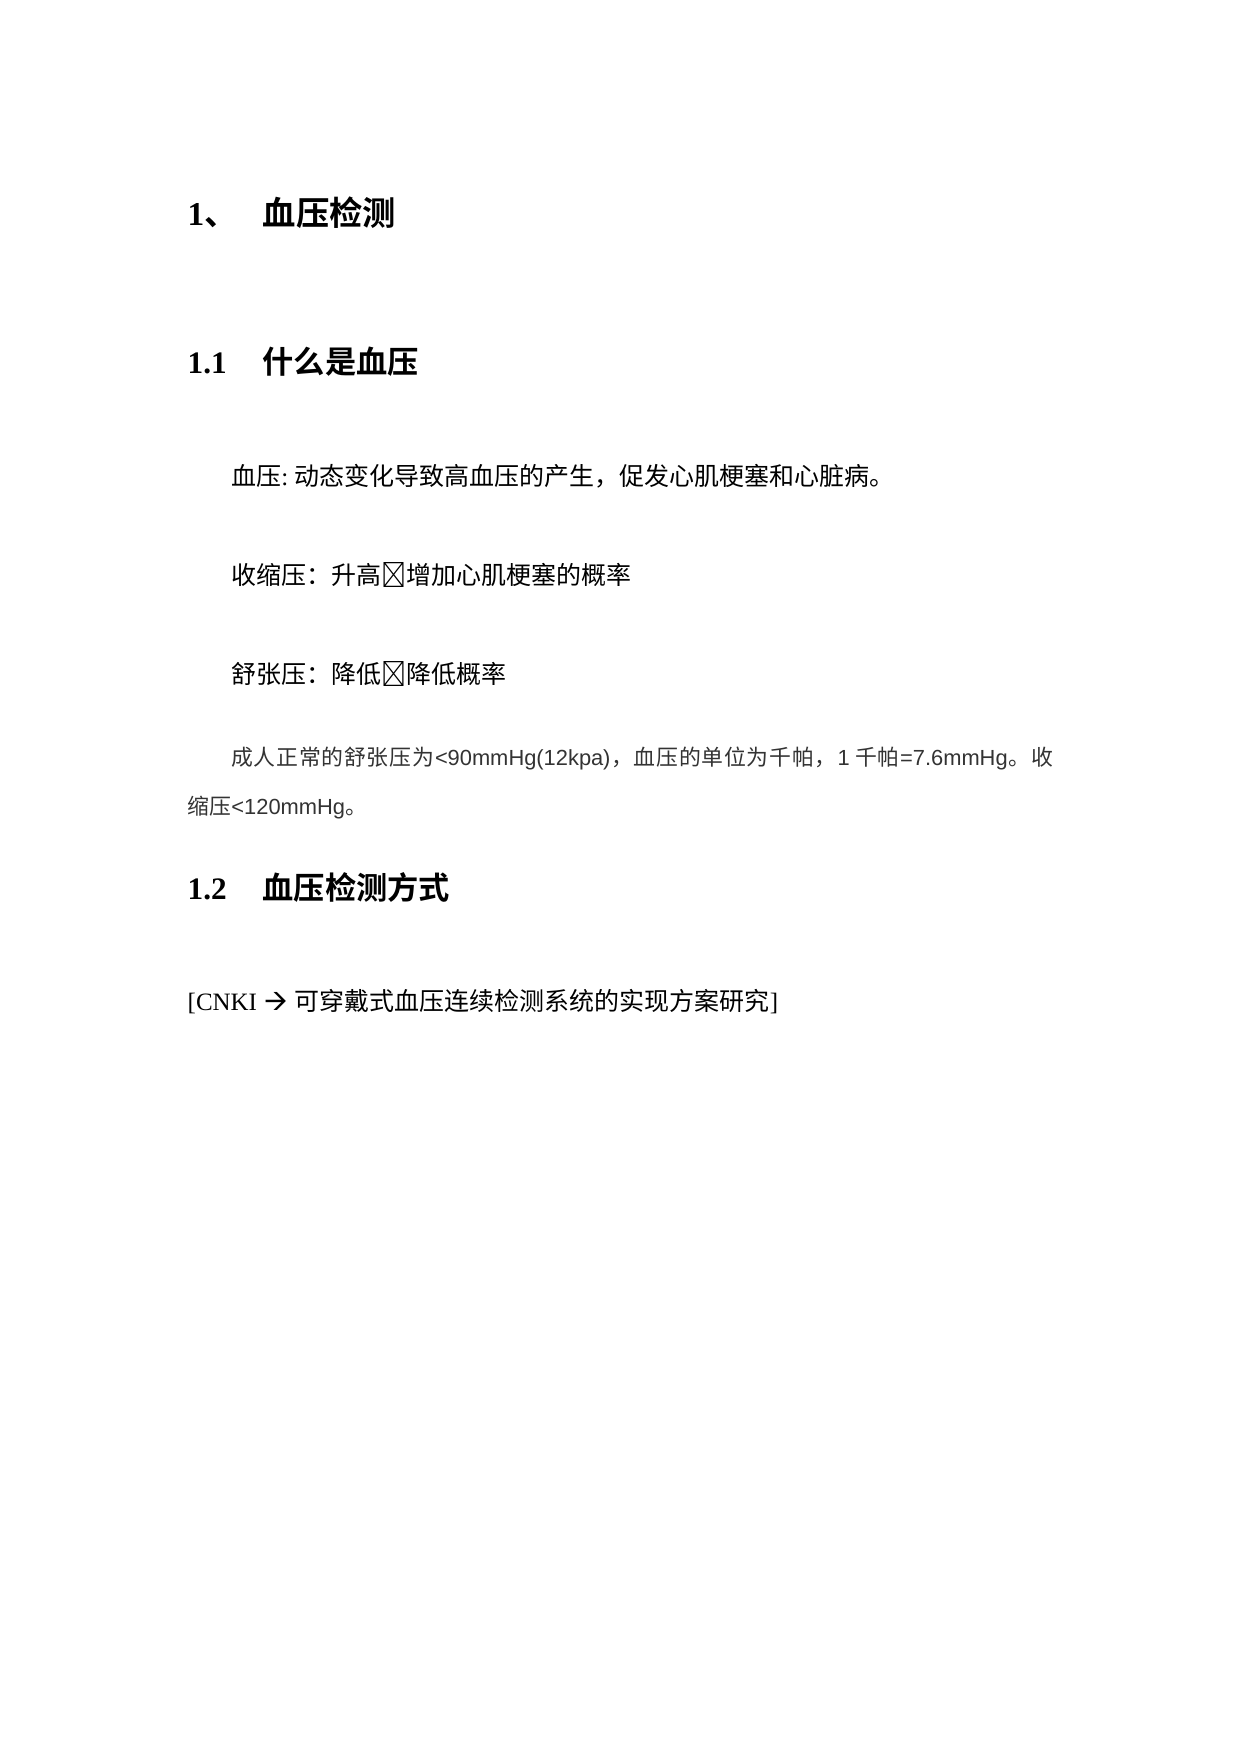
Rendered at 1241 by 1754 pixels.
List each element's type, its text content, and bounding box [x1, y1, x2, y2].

text 舒张压：降低降低概率 [187, 640, 1053, 705]
subtitle 什么是血压 [187, 327, 1053, 392]
text 收缩压：升高增加心肌梗塞的概率 [187, 541, 1053, 606]
text 血压: 动态变化导致高血压的产生，促发心肌梗塞和心脏病。 [187, 442, 1053, 507]
subtitle 血压检测方式 [187, 853, 1053, 918]
text [CNKI 可穿戴式血压连续检测系统的实现方案研究] [187, 967, 1053, 1032]
text 成人正常的舒张压为<90mmHg(12kpa)，血压的单位为千帕，1千帕=7.6mmHg。收缩压<120mmHg。 [187, 740, 1053, 821]
subtitle 血压检测 [187, 178, 1053, 243]
